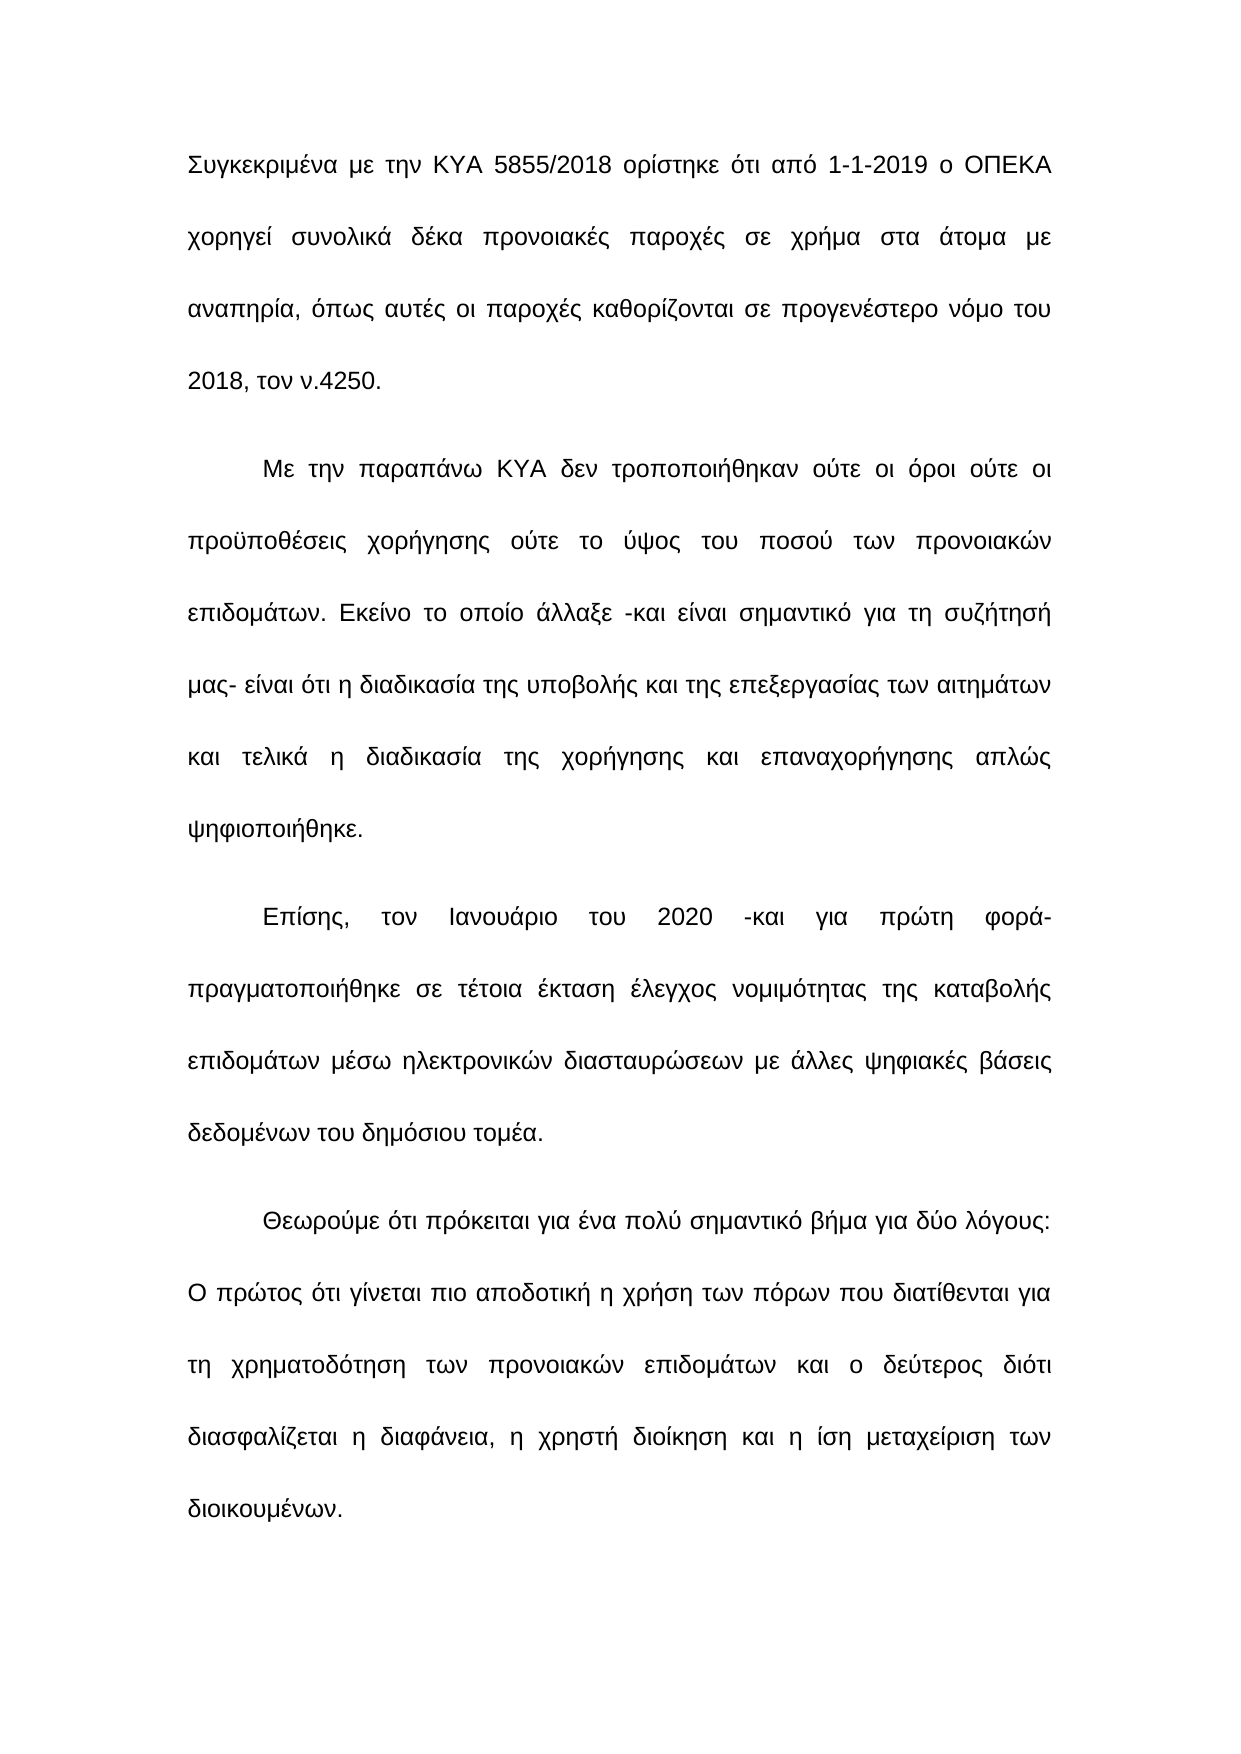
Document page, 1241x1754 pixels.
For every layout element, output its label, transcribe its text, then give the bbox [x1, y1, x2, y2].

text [187, 150, 1053, 394]
text Με την παραπάνω ΚΥΑ δεν τροποποιήθηκαν ούτε οι όροι ούτε οι προϋποθέσεις χορήγησης ούτε το ύψος του ποσού των προνοιακών επιδομάτων. Εκείνο το οποίο άλλαξε -και είναι σημαντικό για τη συζήτησή μας- είναι ότι η διαδικασία της υποβολής και της επεξεργασίας των αιτημάτων και τελικά η διαδικασία της χορήγησης και επαναχορήγησης απλώς ψηφιοποιήθηκε. [187, 454, 1053, 842]
text Επίσης, τον Ιανουάριο του 2020 -και για πρώτη φορά- πραγματοποιήθηκε σε τέτοια έκταση έλεγχος νομιμότητας της καταβολής επιδομάτων μέσω ηλεκτρονικών διασταυρώσεων με άλλες ψηφιακές βάσεις δεδομένων του δημόσιου τομέα. [187, 902, 1053, 1146]
text Θεωρούμε ότι πρόκειται για ένα πολύ σημαντικό βήμα για δύο λόγους: Ο πρώτος ότι γίνεται πιο αποδοτική η χρήση των πόρων που διατίθενται για τη χρηματοδότηση των προνοιακών επιδομάτων και ο δεύτερος διότι διασφαλίζεται η διαφάνεια, η χρηστή διοίκηση και η ίση μεταχείριση των διοικουμένων. [187, 1206, 1053, 1522]
